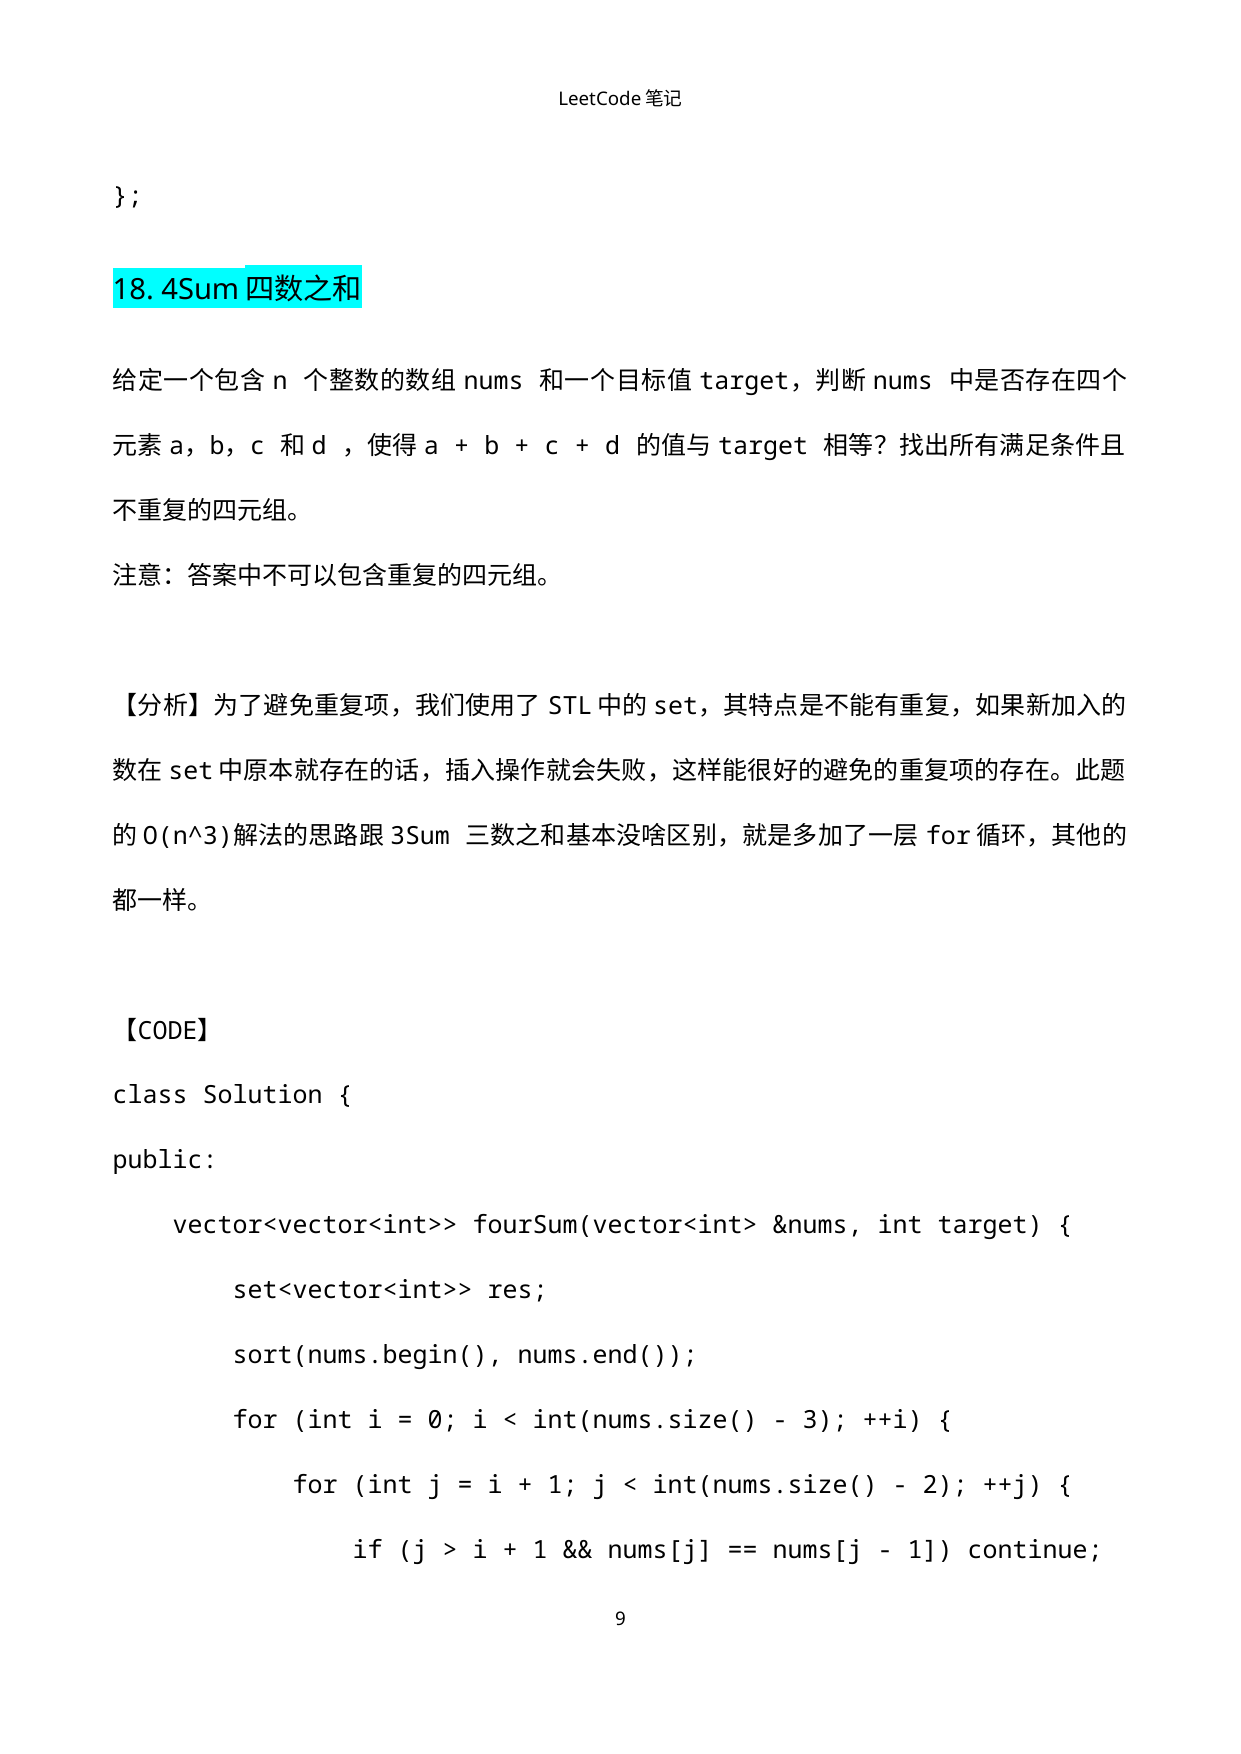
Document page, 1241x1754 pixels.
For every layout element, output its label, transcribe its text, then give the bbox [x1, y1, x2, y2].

text 【CODE】 [112, 996, 1128, 1061]
text 【分析】为了避免重复项，我们使用了STL中的set，其特点是不能有重复，如果新加入的数在set中原本就存在的话，插入操作就会失败，这样能很好的避免的重复项的存在。此题的O(n^3)解法的思路跟3Sum 三数之和基本没啥区别，就是多加了一层for循环，其他的都一样。 [112, 671, 1128, 931]
text if (j > i + 1 && nums[j] == nums[j - 1]) continue; [112, 1516, 1128, 1581]
text 注意：答案中不可以包含重复的四元组。 [112, 541, 1128, 606]
subtitle 18. 4Sum四数之和 [112, 254, 1128, 319]
text 给定一个包含 n 个整数的数组 nums 和一个目标值 target，判断 nums 中是否存在四个元素 a，b，c 和 d ，使得 a + b + c + d 的值与 target 相等？找出所有满足条件且不重复的四元组。 [112, 346, 1128, 541]
text class Solution { [112, 1061, 1128, 1126]
text }; [112, 162, 1128, 227]
text public: [112, 1126, 1128, 1191]
text set<vector<int>> res; [112, 1256, 1128, 1321]
text for (int i = 0; i < int(nums.size() - 3); ++i) { [112, 1386, 1128, 1451]
text for (int j = i + 1; j < int(nums.size() - 2); ++j) { [112, 1451, 1128, 1516]
text vector<vector<int>> fourSum(vector<int> &nums, int target) { [112, 1191, 1128, 1256]
text sort(nums.begin(), nums.end()); [112, 1321, 1128, 1386]
